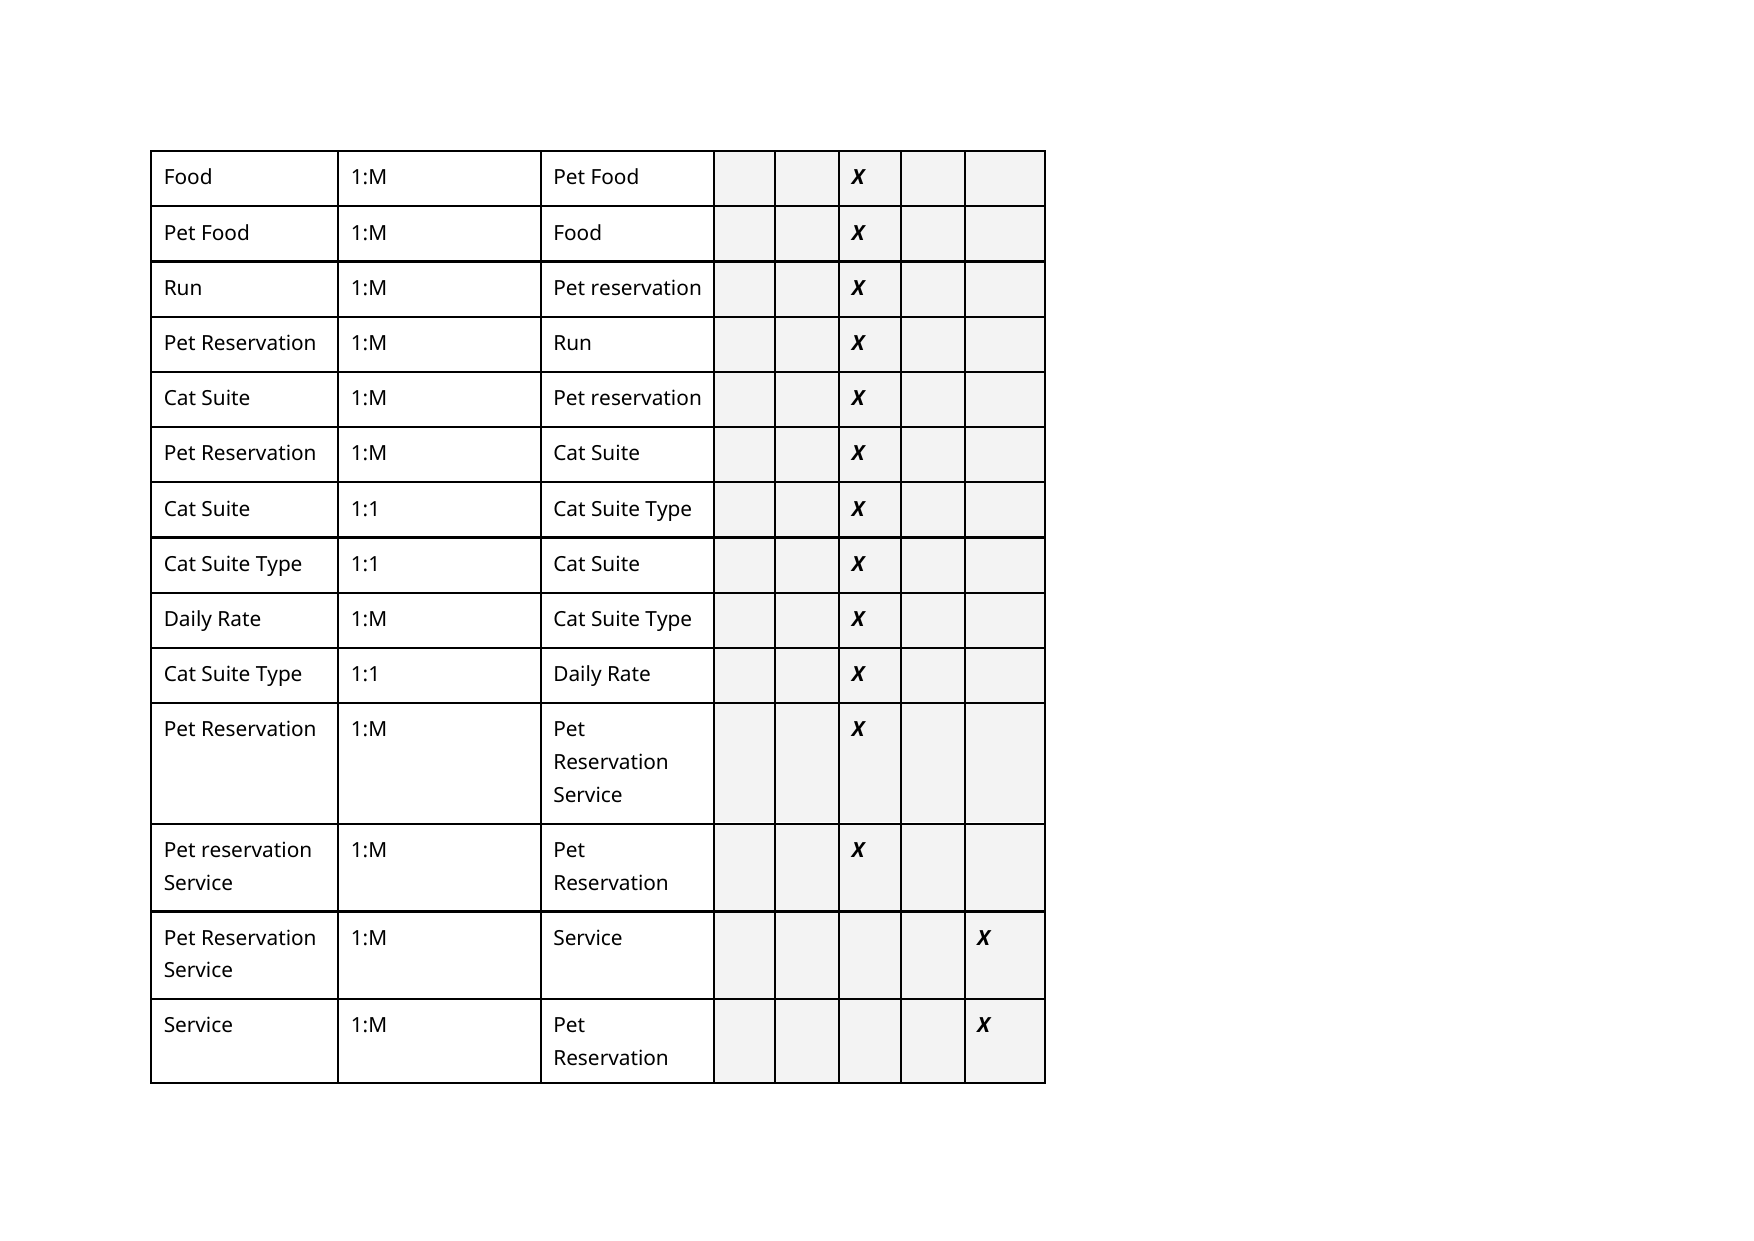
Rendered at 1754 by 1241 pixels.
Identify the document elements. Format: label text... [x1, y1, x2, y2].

table_cell 1:M [339, 152, 540, 205]
table_cell 1:M [339, 913, 540, 998]
table_cell [966, 594, 1044, 647]
table_cell Cat Suite [542, 539, 713, 592]
table_cell Cat Suite [152, 483, 337, 536]
table_cell Daily Rate [542, 649, 713, 702]
table_cell [966, 263, 1044, 316]
table_cell Cat Suite Type [542, 483, 713, 536]
table_cell Cat Suite Type [542, 594, 713, 647]
table_cell [715, 913, 774, 998]
table_cell 1:1 [339, 649, 540, 702]
table_cell 1:M [339, 207, 540, 260]
table_cell Service [152, 1000, 337, 1082]
table_cell [902, 263, 964, 316]
table_cell [715, 594, 774, 647]
table_cell [902, 207, 964, 260]
table_cell [776, 1000, 838, 1082]
table_cell Pet Reservation [542, 825, 713, 910]
table_cell Daily Rate [152, 594, 337, 647]
table_cell [902, 152, 964, 205]
table_cell [966, 428, 1044, 481]
table_cell [715, 152, 774, 205]
table_cell Pet Reservation Service [542, 704, 713, 822]
table_cell Pet Food [152, 207, 337, 260]
table_cell [776, 825, 838, 910]
table_cell Pet Food [542, 152, 713, 205]
table_cell [902, 428, 964, 481]
table_cell Food [152, 152, 337, 205]
table_cell X [840, 704, 900, 822]
table_cell X [840, 825, 900, 910]
table_cell [902, 1000, 964, 1082]
table_cell X [966, 913, 1044, 998]
table_cell X [840, 263, 900, 316]
table_cell [902, 318, 964, 371]
table_cell [902, 825, 964, 910]
table_cell [966, 483, 1044, 536]
table_cell [715, 649, 774, 702]
table_cell Pet reservation [542, 263, 713, 316]
table_cell X [966, 1000, 1044, 1082]
table_cell 1:M [339, 428, 540, 481]
table_cell Pet Reservation [152, 704, 337, 822]
table_cell [902, 594, 964, 647]
table_cell [715, 263, 774, 316]
table_cell 1:M [339, 373, 540, 426]
table_cell [776, 152, 838, 205]
table_cell 1:M [339, 1000, 540, 1082]
table_cell [902, 913, 964, 998]
table_cell [966, 373, 1044, 426]
table_cell 1:M [339, 704, 540, 822]
table_cell [776, 594, 838, 647]
table_cell [776, 704, 838, 822]
table_cell Cat Suite Type [152, 539, 337, 592]
table_cell [902, 483, 964, 536]
table_cell Pet Reservation [152, 428, 337, 481]
table_cell [902, 539, 964, 592]
table_cell Run [152, 263, 337, 316]
table_cell X [840, 594, 900, 647]
table_cell [902, 373, 964, 426]
table_cell X [840, 483, 900, 536]
table_cell Pet Reservation [152, 318, 337, 371]
table_cell [715, 539, 774, 592]
table_cell Pet reservation [542, 373, 713, 426]
table_cell [776, 649, 838, 702]
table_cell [542, 1000, 713, 1082]
table_cell [715, 1000, 774, 1082]
table_cell X [840, 207, 900, 260]
table_cell Pet reservation Service [152, 825, 337, 910]
table_cell X [840, 318, 900, 371]
table_cell [840, 913, 900, 998]
table_cell [776, 207, 838, 260]
table_cell X [840, 428, 900, 481]
table_cell [966, 539, 1044, 592]
table_cell X [840, 649, 900, 702]
table_cell [966, 825, 1044, 910]
table_cell 1:M [339, 825, 540, 910]
table_cell [776, 483, 838, 536]
table_cell [715, 428, 774, 481]
table_cell [776, 428, 838, 481]
table_cell Cat Suite [152, 373, 337, 426]
table_cell 1:M [339, 594, 540, 647]
table_cell [776, 373, 838, 426]
table_cell [776, 539, 838, 592]
table_cell [966, 649, 1044, 702]
table_cell Food [542, 207, 713, 260]
table_cell [715, 207, 774, 260]
table_cell [715, 373, 774, 426]
table_cell Cat Suite [542, 428, 713, 481]
table_cell Cat Suite Type [152, 649, 337, 702]
table_cell X [840, 539, 900, 592]
table_cell [715, 825, 774, 910]
table_cell [715, 704, 774, 822]
table_cell [715, 318, 774, 371]
table_cell [776, 263, 838, 316]
table_cell [902, 649, 964, 702]
table_cell [776, 913, 838, 998]
table_cell [966, 318, 1044, 371]
table_cell 1:1 [339, 539, 540, 592]
table_cell X [840, 373, 900, 426]
table_cell Run [542, 318, 713, 371]
table_cell Service [542, 913, 713, 998]
table_cell X [840, 152, 900, 205]
table_cell 1:M [339, 263, 540, 316]
table_cell 1:1 [339, 483, 540, 536]
table_cell [966, 704, 1044, 822]
table_cell Pet Reservation Service [152, 913, 337, 998]
table_cell [776, 318, 838, 371]
table_cell [902, 704, 964, 822]
table_cell 1:M [339, 318, 540, 371]
table_cell [840, 1000, 900, 1082]
table_cell [715, 483, 774, 536]
table_cell [966, 207, 1044, 260]
table_cell [966, 152, 1044, 205]
